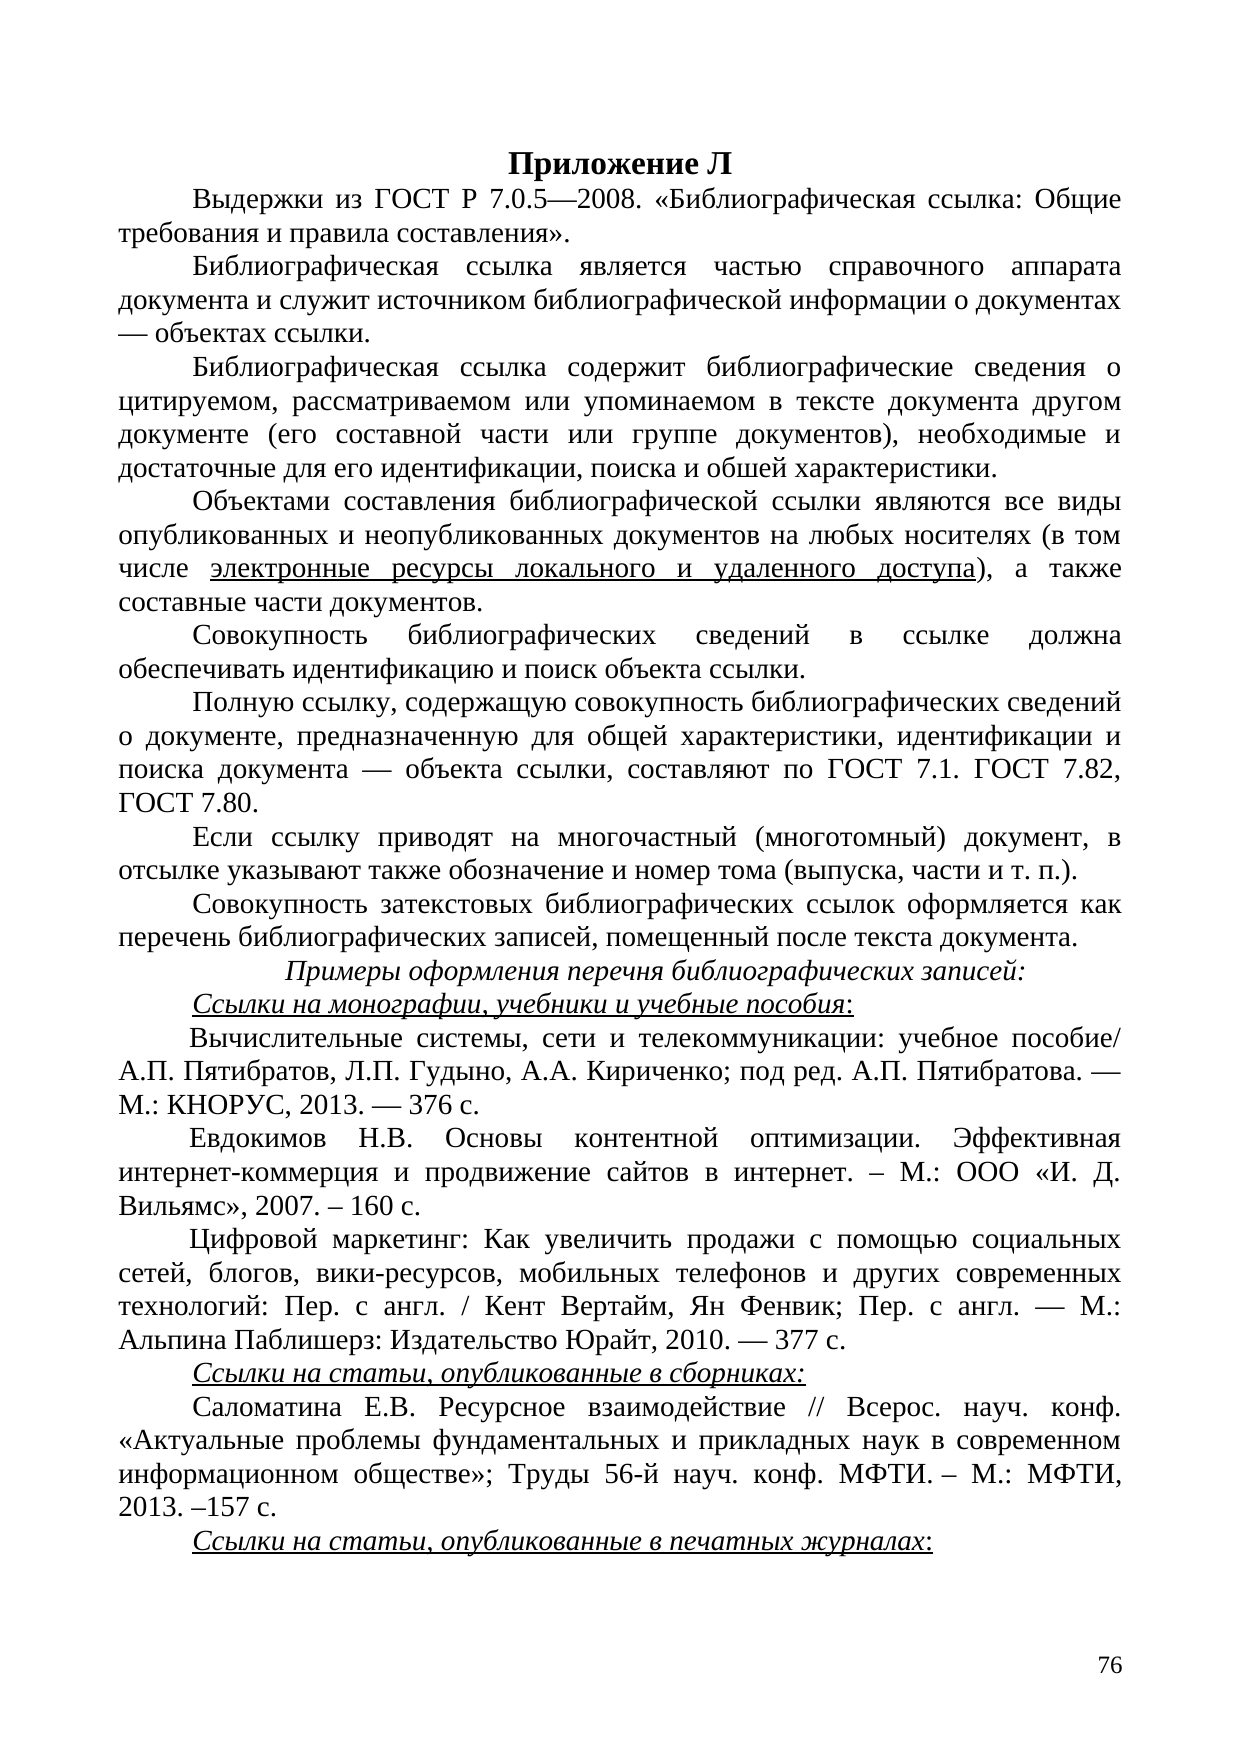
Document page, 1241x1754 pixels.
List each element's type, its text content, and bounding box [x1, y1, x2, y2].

text Выдержки из ГОСТ Р 7.0.5—2008. «Библиографическая ссылка: Общие требования и правила составления». [118, 181, 1122, 248]
text Цифровой маркетинг: Как увеличить продажи с помощью социальных сетей, блогов, вики-ресурсов, мобильных телефонов и других современных технологий: Пер. с англ. / Кент Вертайм, Ян Фенвик; Пер. с англ. — М.: Альпина Паблишерз: Издательство Юрайт, 2010. — 377 с. [118, 1221, 1122, 1355]
text Ссылки на монографии, учебники и учебные пособия: [118, 986, 1122, 1020]
subtitle Приложение Л [118, 143, 1122, 181]
text Совокупность библиографических сведений в ссылке должна обеспечивать идентификацию и поиск объекта ссылки. [118, 617, 1122, 684]
text Совокупность затекстовых библиографических ссылок оформляется как перечень библиографических записей, помещенный после текста документа. [118, 886, 1122, 953]
text Объектами составления библиографической ссылки являются все виды опубликованных и неопубликованных документов на любых носителях (в том числе электронные ресурсы локального и удаленного доступа), а также составные части документов. [118, 483, 1122, 617]
text Библиографическая ссылка содержит библиографические сведения о цитируемом, рассматриваемом или упоминаемом в тексте документа другом документе (его составной части или группе документов), необходимые и достаточные для его идентификации, поиска и обшей характеристики. [118, 349, 1122, 483]
text Библиографическая ссылка является частью справочного аппарата документа и служит источником библиографической информации о документах — объектах ссылки. [118, 248, 1122, 349]
text Примеры оформления перечня библиографических записей: [118, 953, 1122, 986]
text Полную ссылку, содержащую совокупность библиографических сведений о документе, предназначенную для общей характеристики, идентификации и поиска документа — объекта ссылки, составляют по ГОСТ 7.1. ГОСТ 7.82, ГОСТ 7.80. [118, 684, 1122, 819]
text Саломатина Е.В. Ресурсное взаимодействие // Всерос. науч. конф. «Актуальные проблемы фундаментальных и прикладных наук в современном информационном обществе»; Труды 56-й науч. конф. МФТИ. – М.: МФТИ, 2013. –157 с. [118, 1389, 1122, 1523]
text Ссылки на статьи, опубликованные в сборниках: [118, 1355, 1122, 1389]
text Вычислительные системы, сети и телекоммуникации: учебное пособие/ А.П. Пятибратов, Л.П. Гудыно, А.А. Кириченко; под ред. А.П. Пятибратова. — М.: КНОРУС, 2013. — 376 с. [118, 1020, 1122, 1121]
text Евдокимов Н.В. Основы контентной оптимизации. Эффективная интернет-коммерция и продвижение сайтов в интернет. – М.: ООО «И. Д. Вильямс», 2007. – 160 с. [118, 1121, 1122, 1221]
text Если ссылку приводят на многочастный (многотомный) документ, в отсылке указывают также обозначение и номер тома (выпуска, части и т. п.). [118, 819, 1122, 886]
text Ссылки на статьи, опубликованные в печатных журналах: [118, 1523, 1122, 1557]
